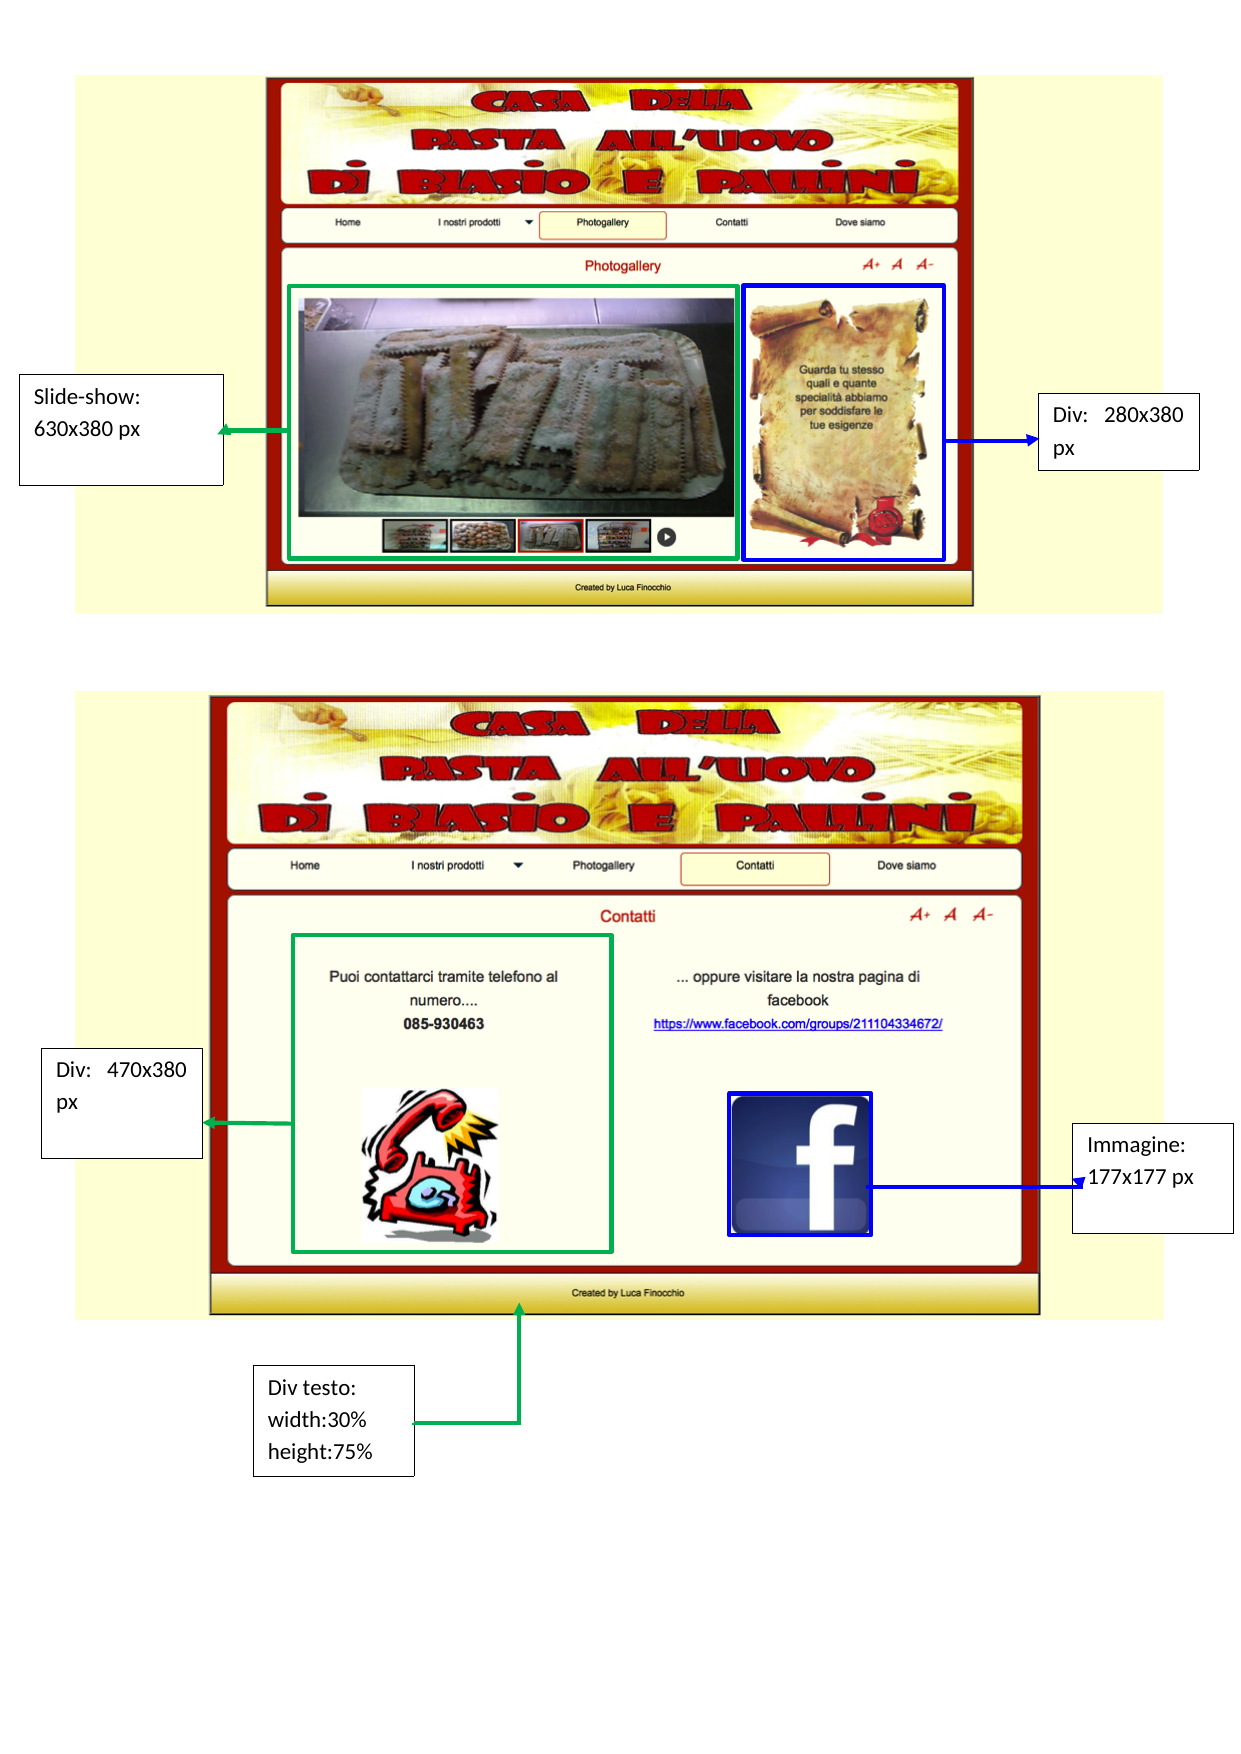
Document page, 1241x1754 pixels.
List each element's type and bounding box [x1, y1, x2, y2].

picture [746, 288, 942, 558]
picture [731, 1096, 869, 1233]
picture [75, 75, 1163, 614]
picture [291, 288, 735, 556]
picture [295, 937, 609, 1250]
picture [75, 691, 1164, 1320]
